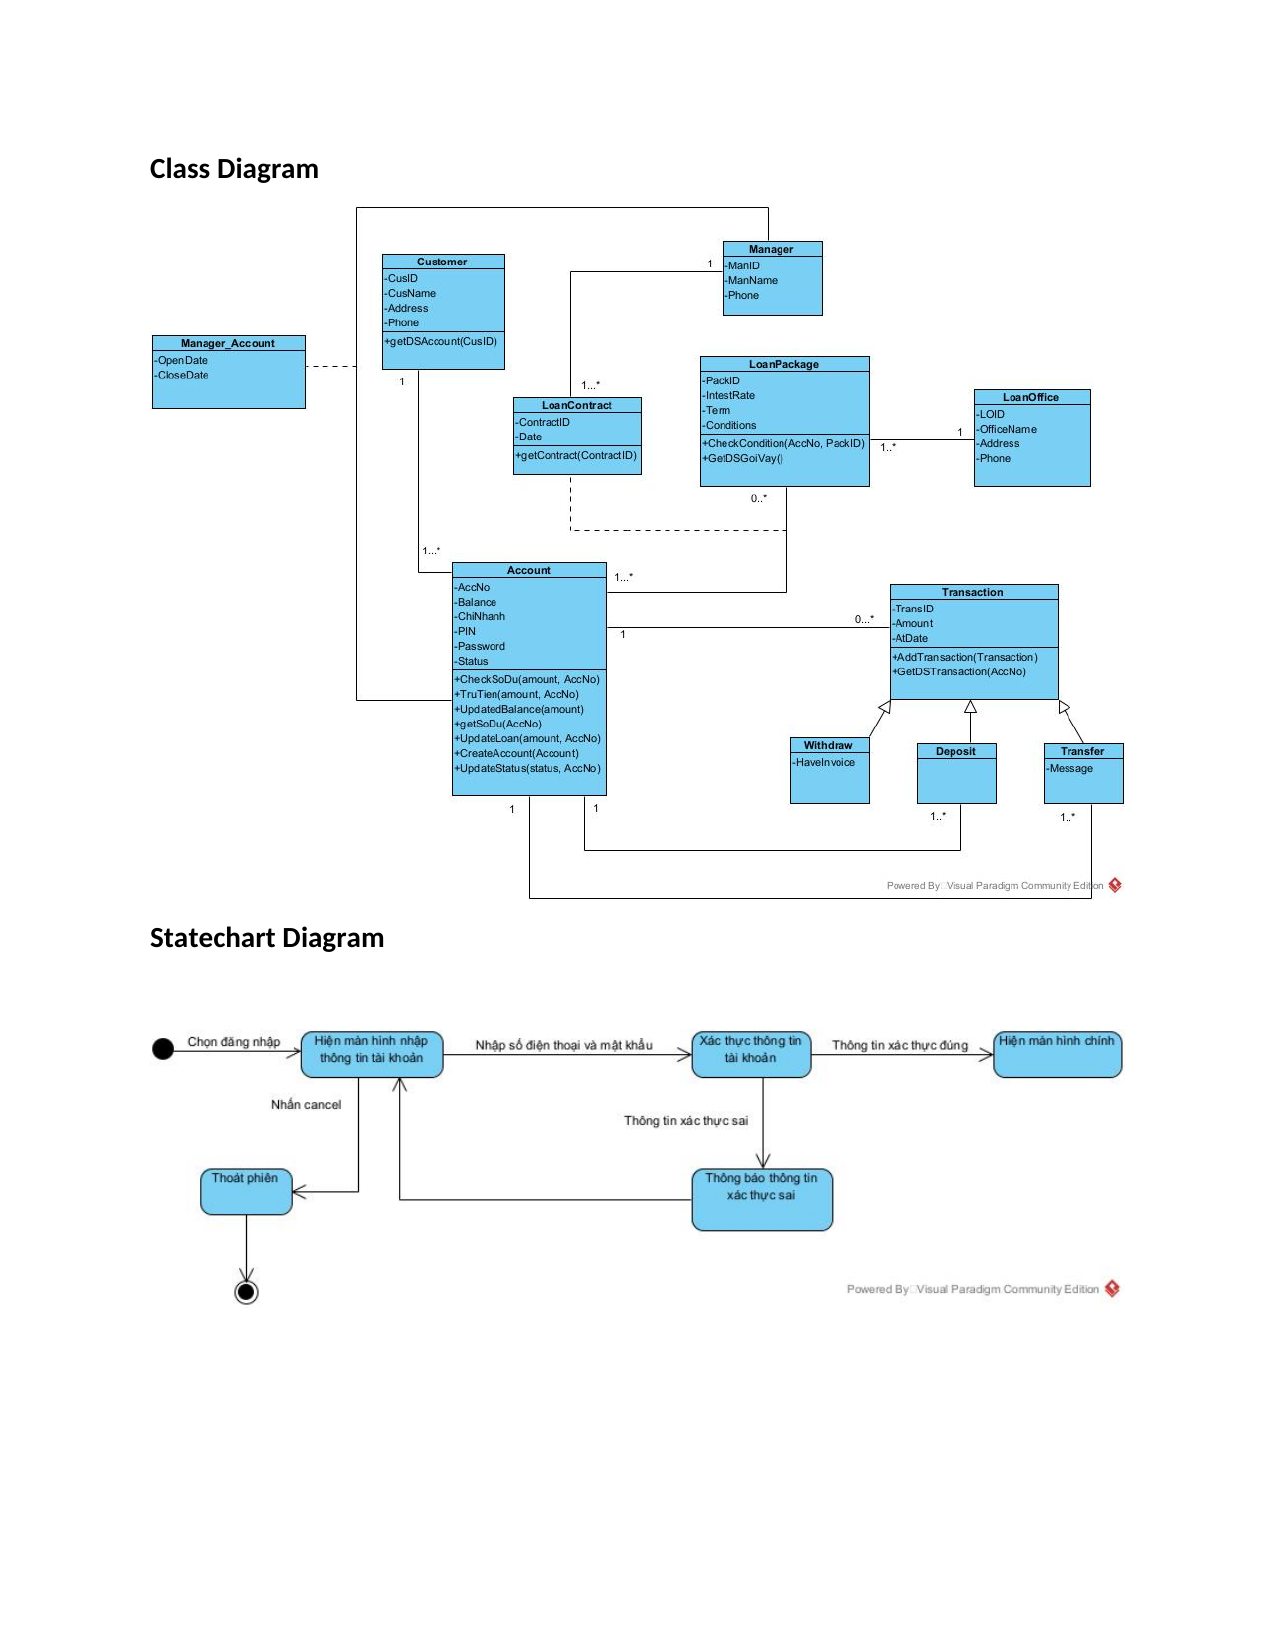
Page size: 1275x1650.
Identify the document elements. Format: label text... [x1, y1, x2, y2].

text Statechart Diagram [150, 919, 1125, 954]
text Class Diagram [150, 150, 1125, 186]
picture [150, 1029, 1125, 1308]
picture [150, 205, 1125, 901]
